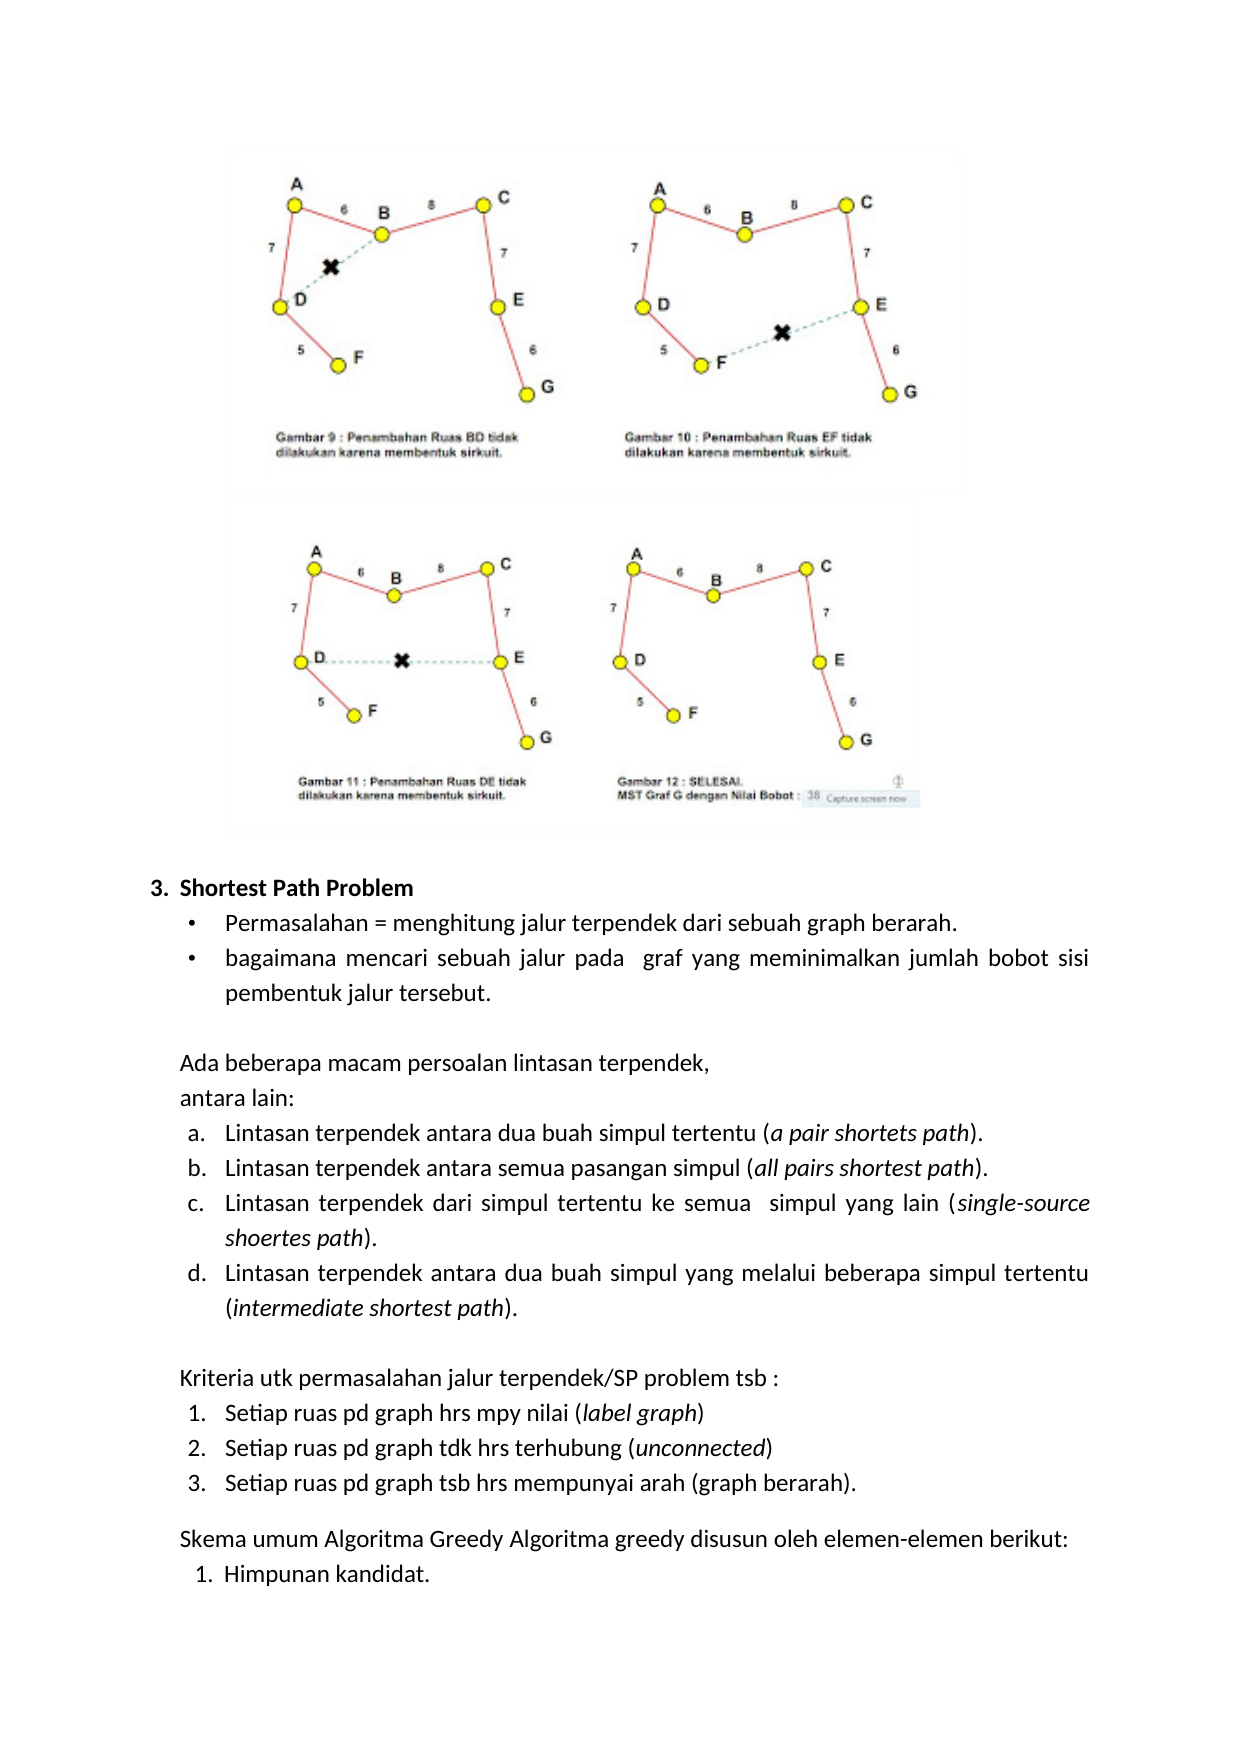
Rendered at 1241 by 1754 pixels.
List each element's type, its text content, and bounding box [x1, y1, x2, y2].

list Ada beberapa macam persoalan lintasan terpendek, [179, 1047, 1090, 1077]
list Lintasan terpendek antara dua buah simpul yang melalui beberapa simpul tertentu (intermediate shortest path). [187, 1257, 1090, 1322]
list Lintasan terpendek dari simpul tertentu ke semua simpul yang lain (single-source shoertes path). [187, 1187, 1090, 1252]
picture [225, 150, 964, 497]
picture [225, 499, 921, 834]
list bagaimana mencari sebuah jalur pada graf yang meminimalkan jumlah bobot sisi pembentuk jalur tersebut. [187, 942, 1090, 1007]
list Lintasan terpendek antara semua pasangan simpul (all pairs shortest path). [187, 1152, 1090, 1182]
text Skema umum Algoritma Greedy Algoritma greedy disusun oleh elemen-elemen berikut: [179, 1523, 1090, 1553]
list Himpunan kandidat. [194, 1558, 1090, 1588]
list Setiap ruas pd graph tsb hrs mempunyai arah (graph berarah). [187, 1467, 1090, 1497]
list Setiap ruas pd graph hrs mpy nilai (label graph) [187, 1397, 1090, 1427]
list Kriteria utk permasalahan jalur terpendek/SP problem tsb : [179, 1362, 1090, 1392]
list Shortest Path Problem [150, 872, 1090, 902]
list Lintasan terpendek antara dua buah simpul tertentu (a pair shortets path). [187, 1117, 1090, 1147]
list Permasalahan = menghitung jalur terpendek dari sebuah graph berarah. [187, 907, 1090, 937]
list Setiap ruas pd graph tdk hrs terhubung (unconnected) [187, 1432, 1090, 1462]
list antara lain: [179, 1082, 1090, 1112]
